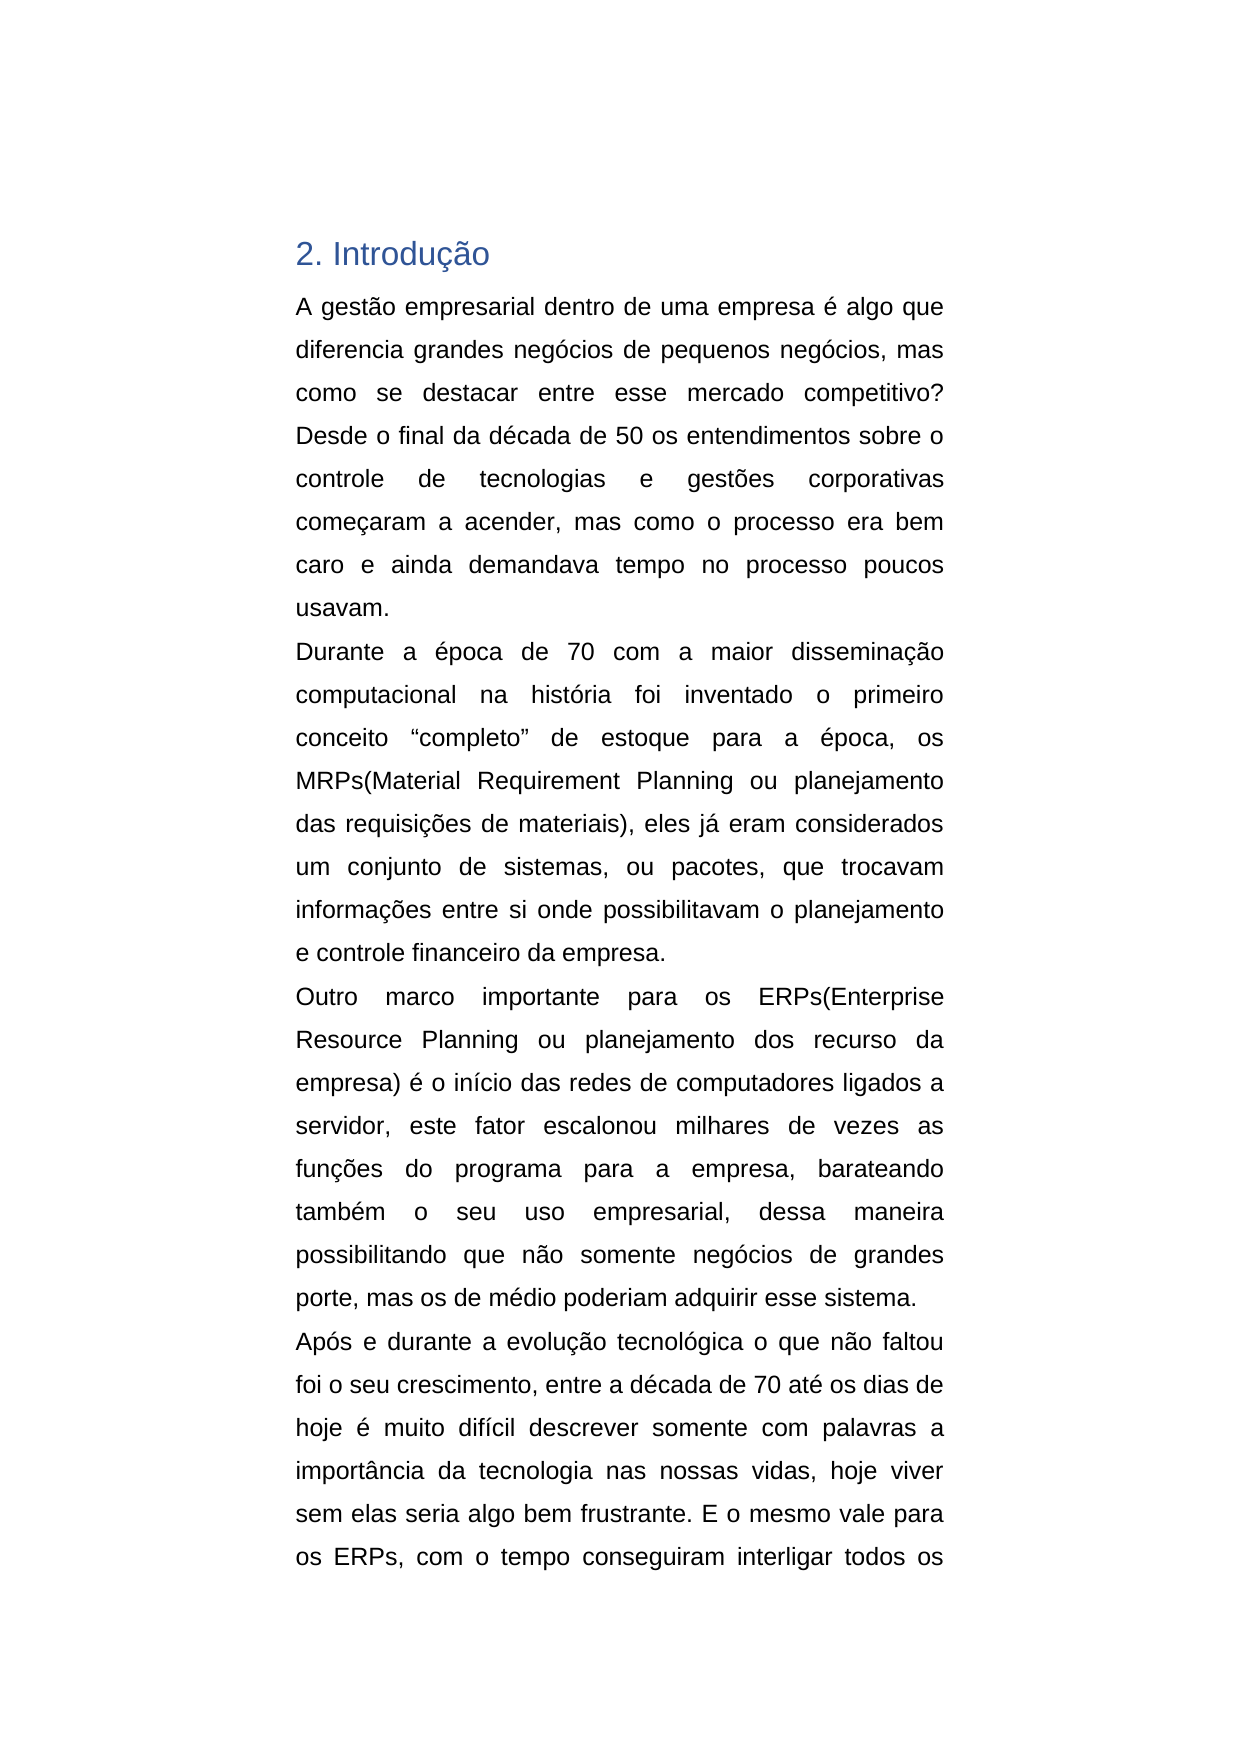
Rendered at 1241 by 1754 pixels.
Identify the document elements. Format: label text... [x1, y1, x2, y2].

text Outro marco importante para os ERPs(Enterprise Resource Planning ou planejamento dos recurso da empresa) é o início das redes de computadores ligados a servidor, este fator escalonou milhares de vezes as funções do programa para a empresa, barateando também o seu uso empresarial, dessa maneira possibilitando que não somente negócios de grandes porte, mas os de médio poderiam adquirir esse sistema. [295, 982, 945, 1312]
text A gestão empresarial dentro de uma empresa é algo que diferencia grandes negócios de pequenos negócios, mas como se destacar entre esse mercado competitivo? Desde o final da década de 50 os entendimentos sobre o controle de tecnologias e gestões corporativas começaram a acender, mas como o processo era bem caro e ainda demandava tempo no processo poucos usavam. [295, 292, 945, 622]
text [295, 1327, 945, 1571]
subtitle 2. Introdução [295, 234, 945, 272]
text Durante a época de 70 com a maior disseminação computacional na história foi inventado o primeiro conceito “completo” de estoque para a época, os MRPs(Material Requirement Planning ou planejamento das requisições de materiais), eles já eram considerados um conjunto de sistemas, ou pacotes, que trocavam informações entre si onde possibilitavam o planejamento e controle financeiro da empresa. [295, 637, 945, 967]
